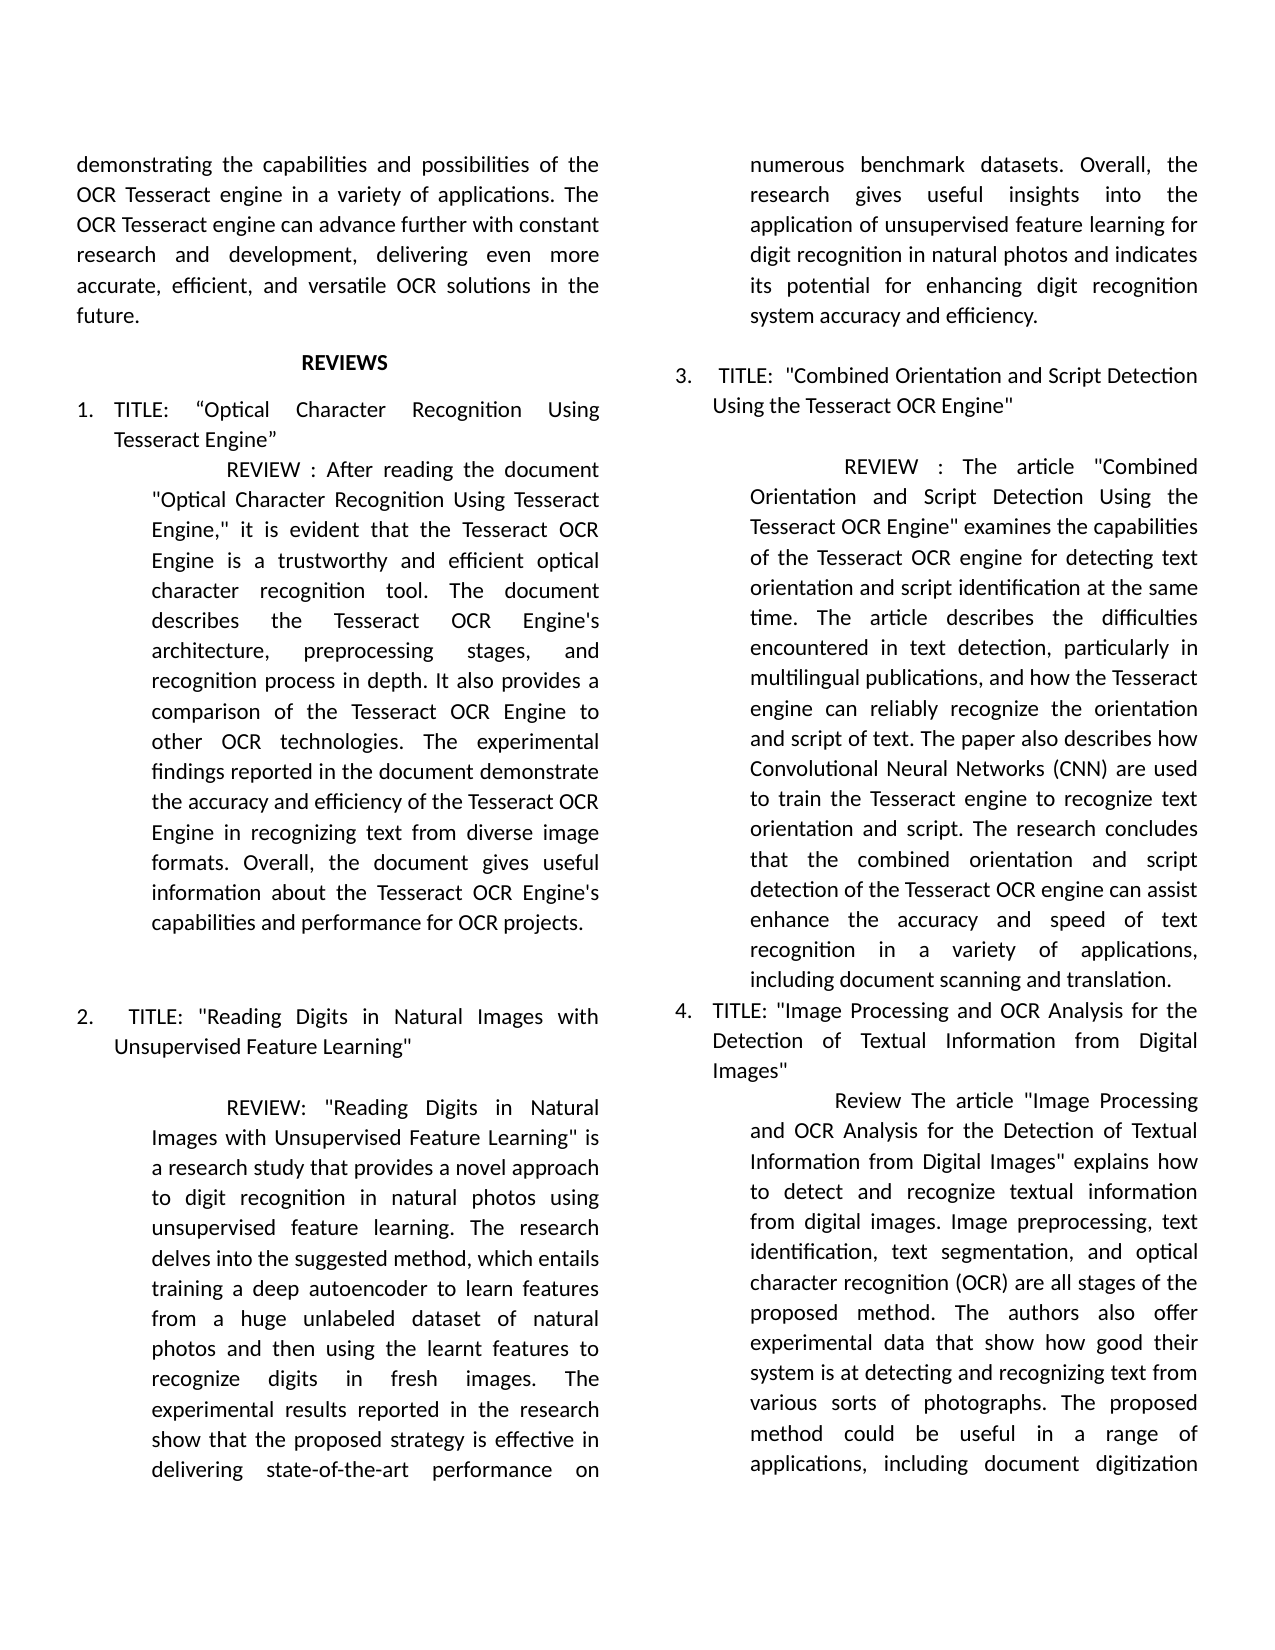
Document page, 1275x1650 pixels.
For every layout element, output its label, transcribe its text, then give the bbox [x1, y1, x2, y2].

list REVIEW : The article "Combined Orientation and Script Detection Using the Tesseract OCR Engine" examines the capabilities of the Tesseract OCR engine for detecting text orientation and script identification at the same time. The article describes the difficulties encountered in text detection, particularly in multilingual publications, and how the Tesseract engine can reliably recognize the orientation and script of text. The paper also describes how Convolutional Neural Networks (CNN) are used to train the Tesseract engine to recognize text orientation and script. The research concludes that the combined orientation and script detection of the Tesseract OCR engine can assist enhance the accuracy and speed of text recognition in a variety of applications, including document scanning and translation. [750, 452, 1198, 994]
list TITLE: "Image Processing and OCR Analysis for the Detection of Textual Information from Digital Images" [675, 996, 1198, 1084]
list TITLE: “Optical Character Recognition Using Tesseract Engine” [76, 395, 600, 453]
text REVIEWS [76, 348, 600, 376]
list REVIEW: "Reading Digits in Natural Images with Unsupervised Feature Learning" is a research study that provides a novel approach to digit recognition in natural photos using unsupervised feature learning. The research delves into the suggested method, which entails training a deep autoencoder to learn features from a huge unlabeled dataset of natural photos and then using the learnt features to recognize digits in fresh images. The experimental results reported in the research show that the proposed strategy is effective in delivering state-of-the-art performance on numerous benchmark datasets. Overall, the research gives useful insights into the application of unsupervised feature learning for digit recognition in natural photos and indicates its potential for enhancing digit recognition system accuracy and efficiency. [151, 1093, 600, 1483]
list REVIEW: "Reading Digits in Natural Images with Unsupervised Feature Learning" is a research study that provides a novel approach to digit recognition in natural photos using unsupervised feature learning. The research delves into the suggested method, which entails training a deep autoencoder to learn features from a huge unlabeled dataset of natural photos and then using the learnt features to recognize digits in fresh images. The experimental results reported in the research show that the proposed strategy is effective in delivering state-of-the-art performance on numerous benchmark datasets. Overall, the research gives useful insights into the application of unsupervised feature learning for digit recognition in natural photos and indicates its potential for enhancing digit recognition system accuracy and efficiency. [750, 150, 1198, 329]
list REVIEW : After reading the document "Optical Character Recognition Using Tesseract Engine," it is evident that the Tesseract OCR Engine is a trustworthy and efficient optical character recognition tool. The document describes the Tesseract OCR Engine's architecture, preprocessing stages, and recognition process in depth. It also provides a comparison of the Tesseract OCR Engine to other OCR technologies. The experimental findings reported in the document demonstrate the accuracy and efficiency of the Tesseract OCR Engine in recognizing text from diverse image formats. Overall, the document gives useful information about the Tesseract OCR Engine's capabilities and performance for OCR projects. [151, 455, 600, 936]
list TITLE: "Reading Digits in Natural Images with Unsupervised Feature Learning" [76, 1002, 600, 1060]
list TITLE: "Combined Orientation and Script Detection Using the Tesseract OCR Engine" [675, 361, 1198, 420]
